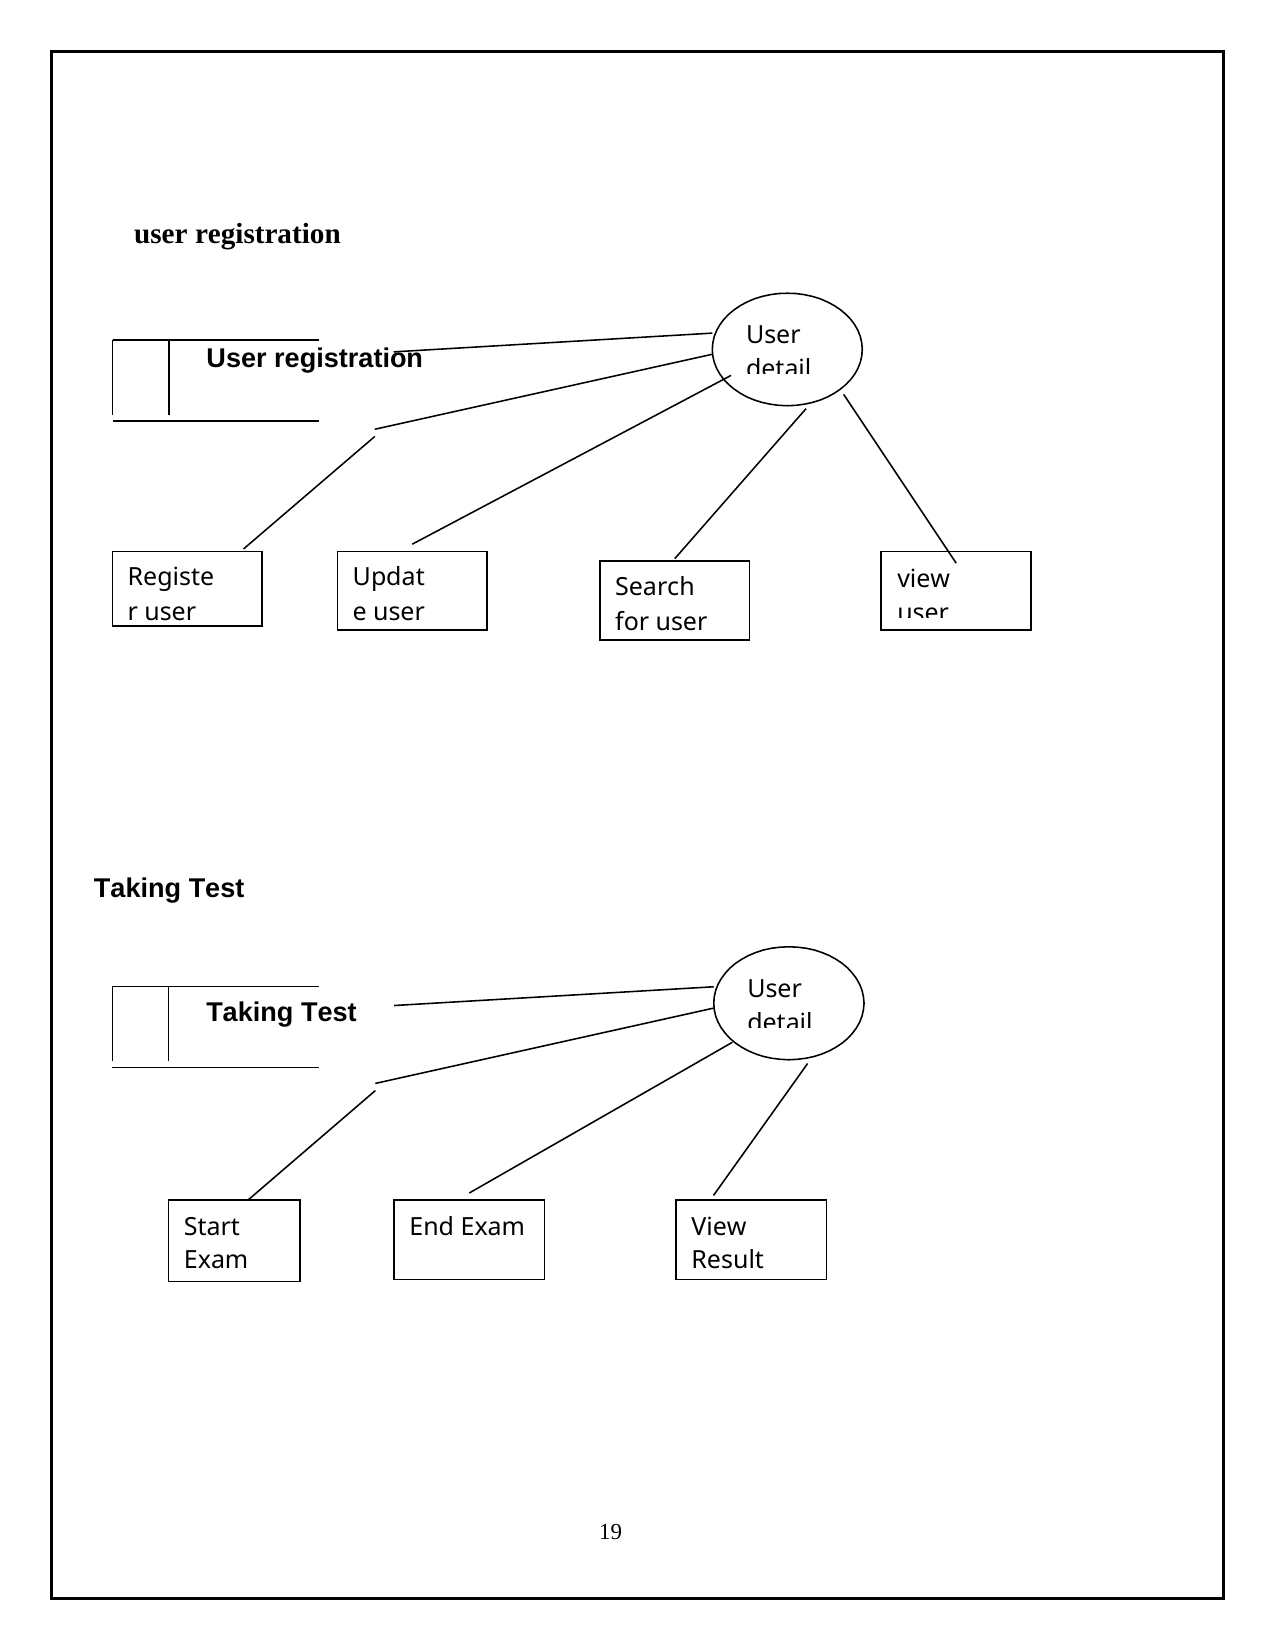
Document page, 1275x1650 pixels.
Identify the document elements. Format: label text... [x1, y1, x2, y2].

subtitle user registration [134, 216, 1158, 249]
text Taking Test [94, 872, 1158, 903]
